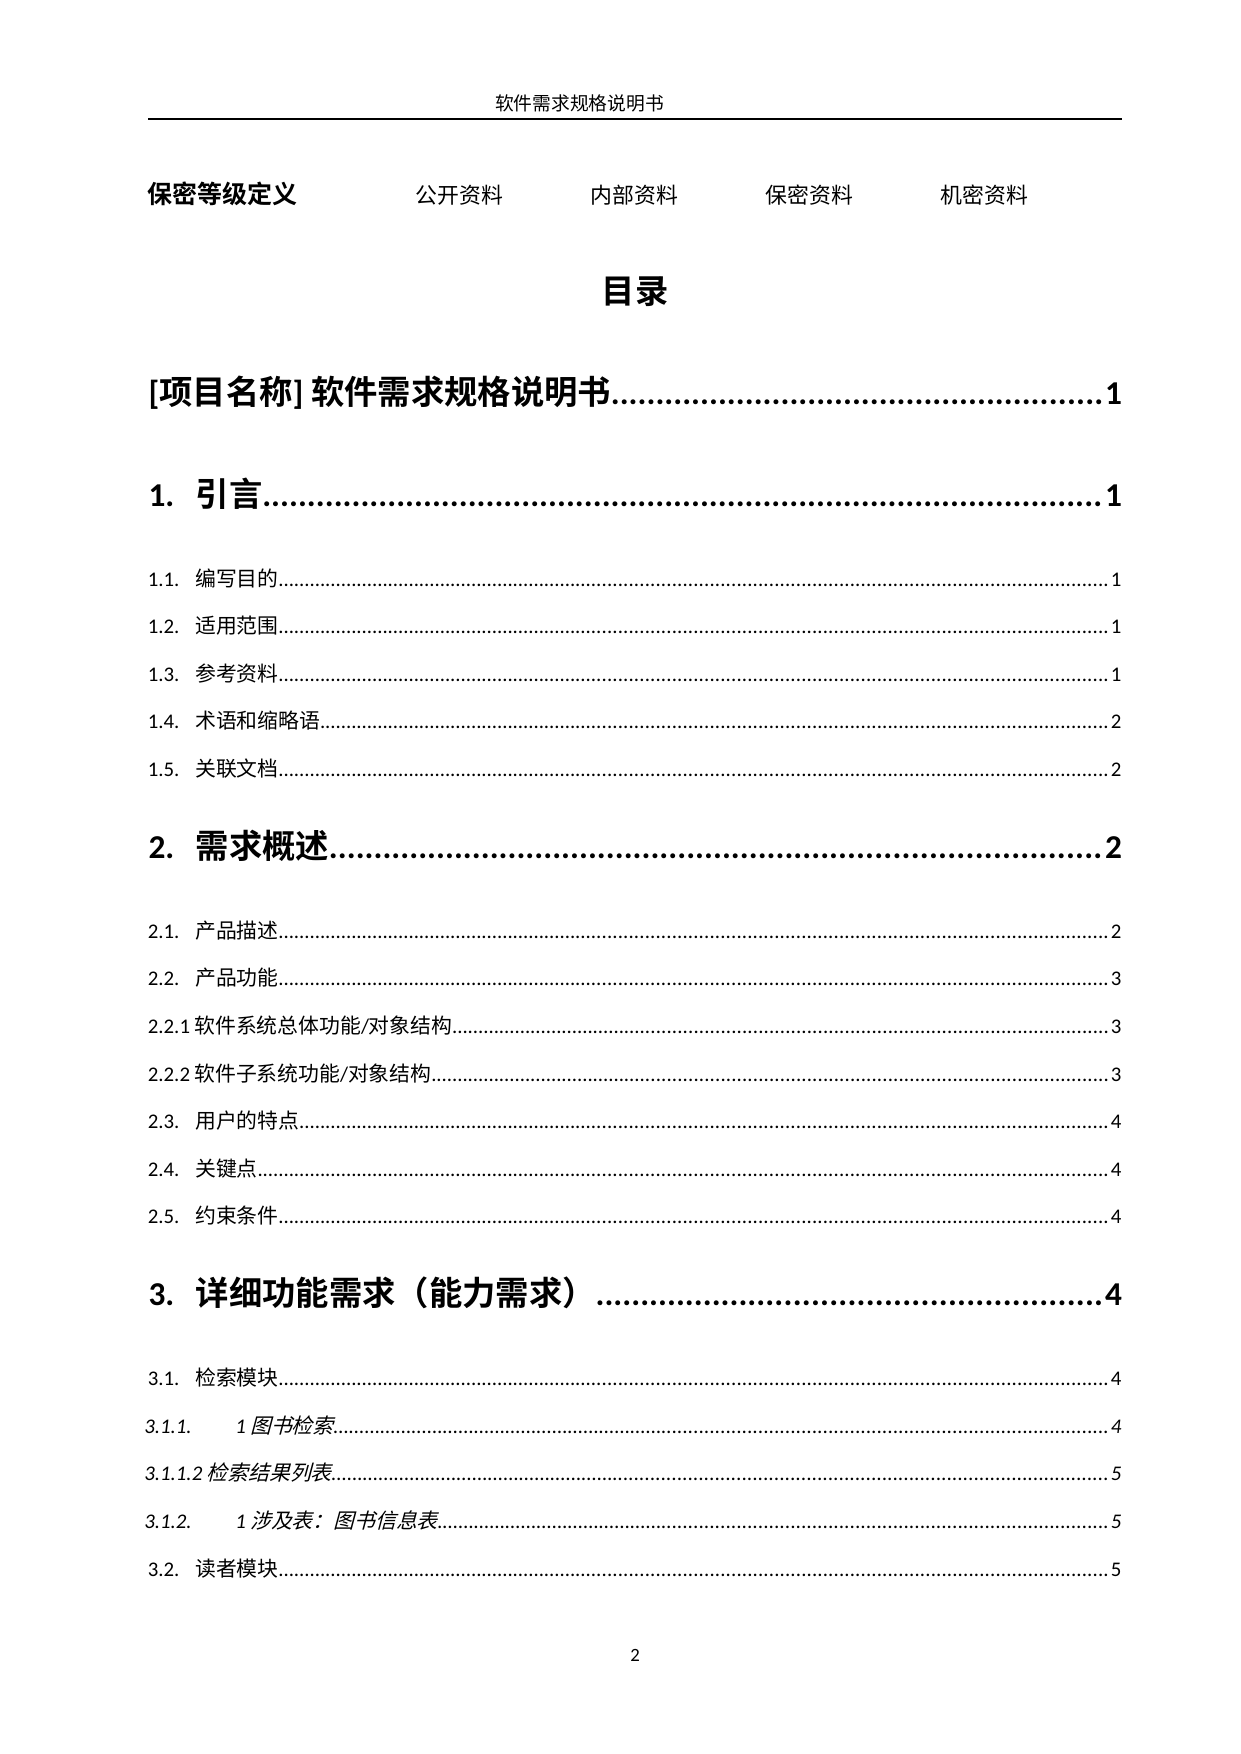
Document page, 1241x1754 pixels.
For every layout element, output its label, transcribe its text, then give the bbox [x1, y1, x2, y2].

text 3. 详细功能需求（能力需求） 4 [148, 1259, 1122, 1324]
text 3.1.1. 1图书检索 4 [144, 1408, 1122, 1440]
text 1.1. 编写目的 1 [148, 561, 1122, 593]
text 2. 需求概述 2 [148, 811, 1122, 876]
text 目录 [148, 256, 1122, 321]
text 1.3. 参考资料 1 [148, 656, 1122, 688]
text 1. 引言 1 [148, 459, 1122, 524]
text 1.2. 适用范围 1 [148, 608, 1122, 641]
text 2.2.1软件系统总体功能/对象结构 3 [148, 1008, 1122, 1041]
text 2.1. 产品描述 2 [148, 913, 1122, 945]
text 2.2. 产品功能 3 [148, 961, 1122, 993]
text 3.2. 读者模块 5 [148, 1551, 1122, 1583]
text 3.1.2. 1涉及表：图书信息表 5 [144, 1503, 1122, 1536]
text 2.4. 关键点 4 [148, 1151, 1122, 1183]
text 3.1.1.2检索结果列表 5 [144, 1455, 1122, 1488]
text 2.2.2软件子系统功能/对象结构 3 [148, 1056, 1122, 1088]
text [项目名称] 软件需求规格说明书 1 [148, 358, 1122, 423]
text 2.5. 约束条件 4 [148, 1198, 1122, 1231]
text 1.5. 关联文档 2 [148, 751, 1122, 784]
text 2.3. 用户的特点 4 [148, 1103, 1122, 1136]
text 保密等级定义 公开资料 内部资料 保密资料 机密资料 [148, 161, 1122, 226]
text 1.4. 术语和缩略语 2 [148, 704, 1122, 736]
text 3.1. 检索模块 4 [148, 1360, 1122, 1393]
